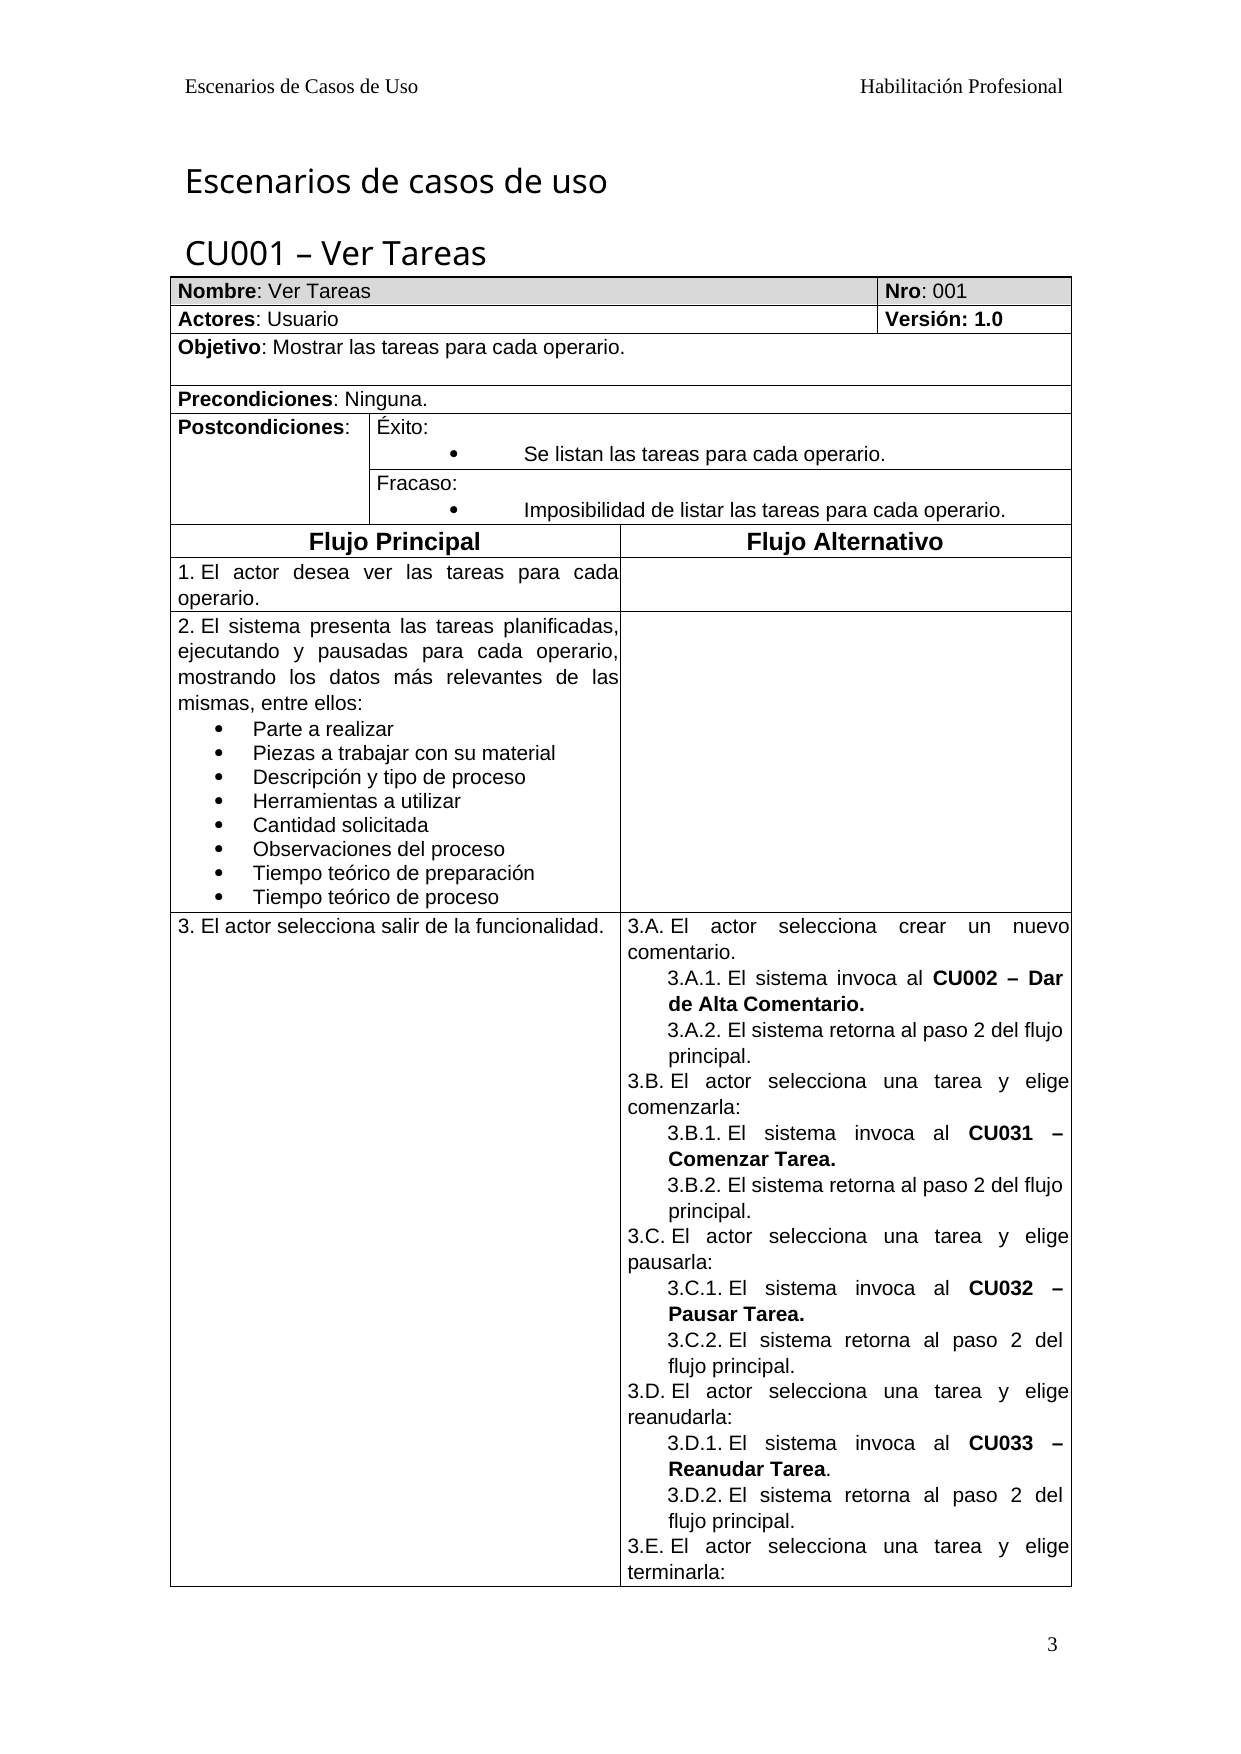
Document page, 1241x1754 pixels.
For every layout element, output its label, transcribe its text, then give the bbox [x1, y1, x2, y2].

table_cell Actores: Usuario [171, 306, 877, 333]
table_cell Versión: 1.0 [878, 306, 1071, 333]
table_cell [621, 913, 1071, 1586]
subtitle CU001 – Ver Tareas [184, 230, 1057, 275]
table_header Nro: 001 [878, 278, 1071, 304]
subtitle Escenarios de casos de uso [184, 158, 1057, 203]
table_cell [171, 913, 620, 1586]
table_cell Éxito: Se listan las tareas para cada operario. [370, 414, 1071, 468]
table_cell Objetivo: Mostrar las tareas para cada operario. [171, 334, 1071, 384]
table_header Nombre: Ver Tareas [171, 278, 877, 304]
table_cell Precondiciones: Ninguna. [171, 386, 1071, 413]
table_cell [621, 558, 1071, 611]
table_cell Postcondiciones: [171, 414, 369, 524]
table_cell Fracaso: Imposibilidad de listar las tareas para cada operario. [370, 470, 1071, 524]
table_cell Flujo Principal [171, 525, 620, 557]
table_cell El actor desea ver las tareas para cada operario. [171, 558, 620, 611]
table_cell Flujo Alternativo [621, 525, 1071, 557]
table_cell El sistema presenta las tareas planificadas, ejecutando y pausadas para cada operario, mostrando los datos más relevantes de las mismas, entre ellos: Parte a realizar Piezas a trabajar con su material Descripción y tipo de proceso Herramientas a utilizar Cantidad solicitada Observaciones del proceso Tiempo teórico de preparación Tiempo teórico de proceso [171, 612, 620, 912]
table_cell [621, 612, 1071, 912]
